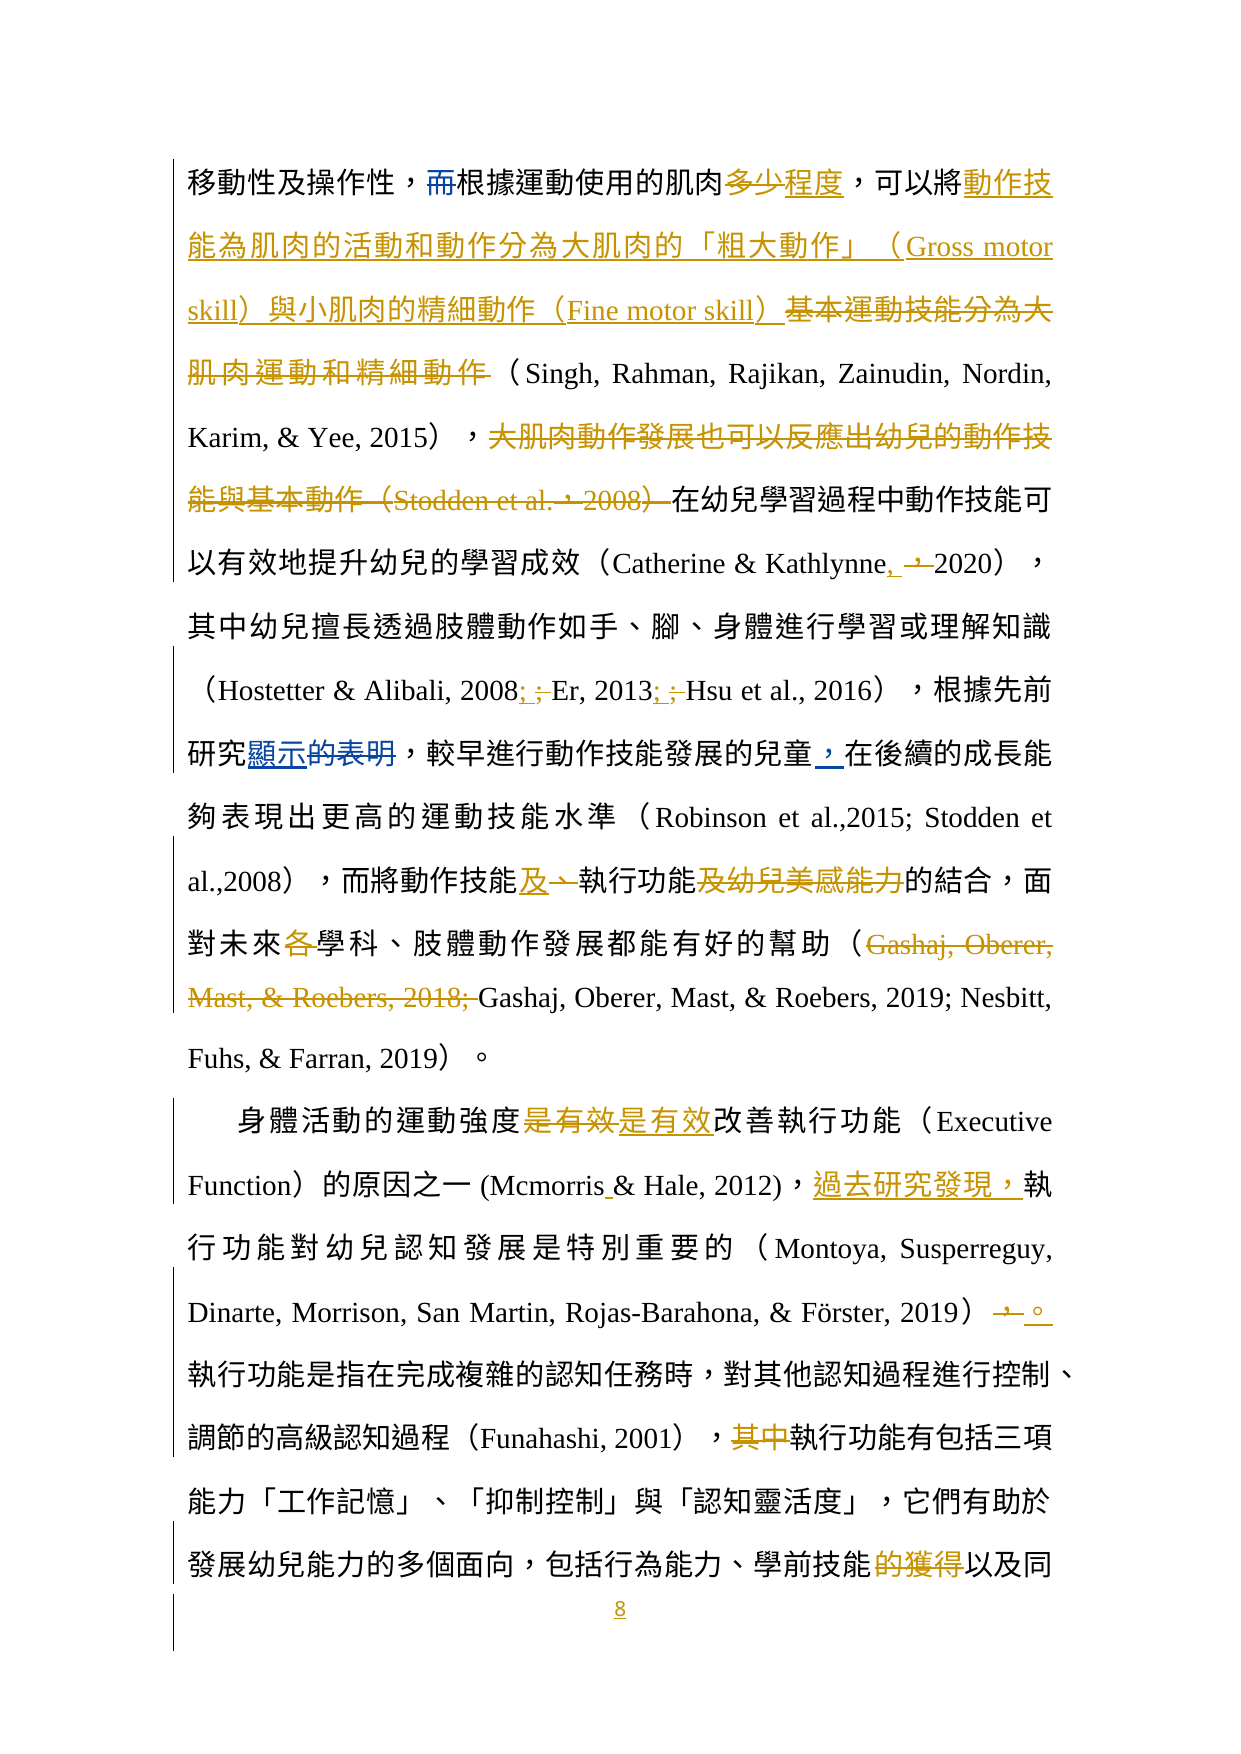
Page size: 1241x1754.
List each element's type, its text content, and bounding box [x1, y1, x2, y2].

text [187, 1098, 1053, 1584]
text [187, 159, 1053, 259]
